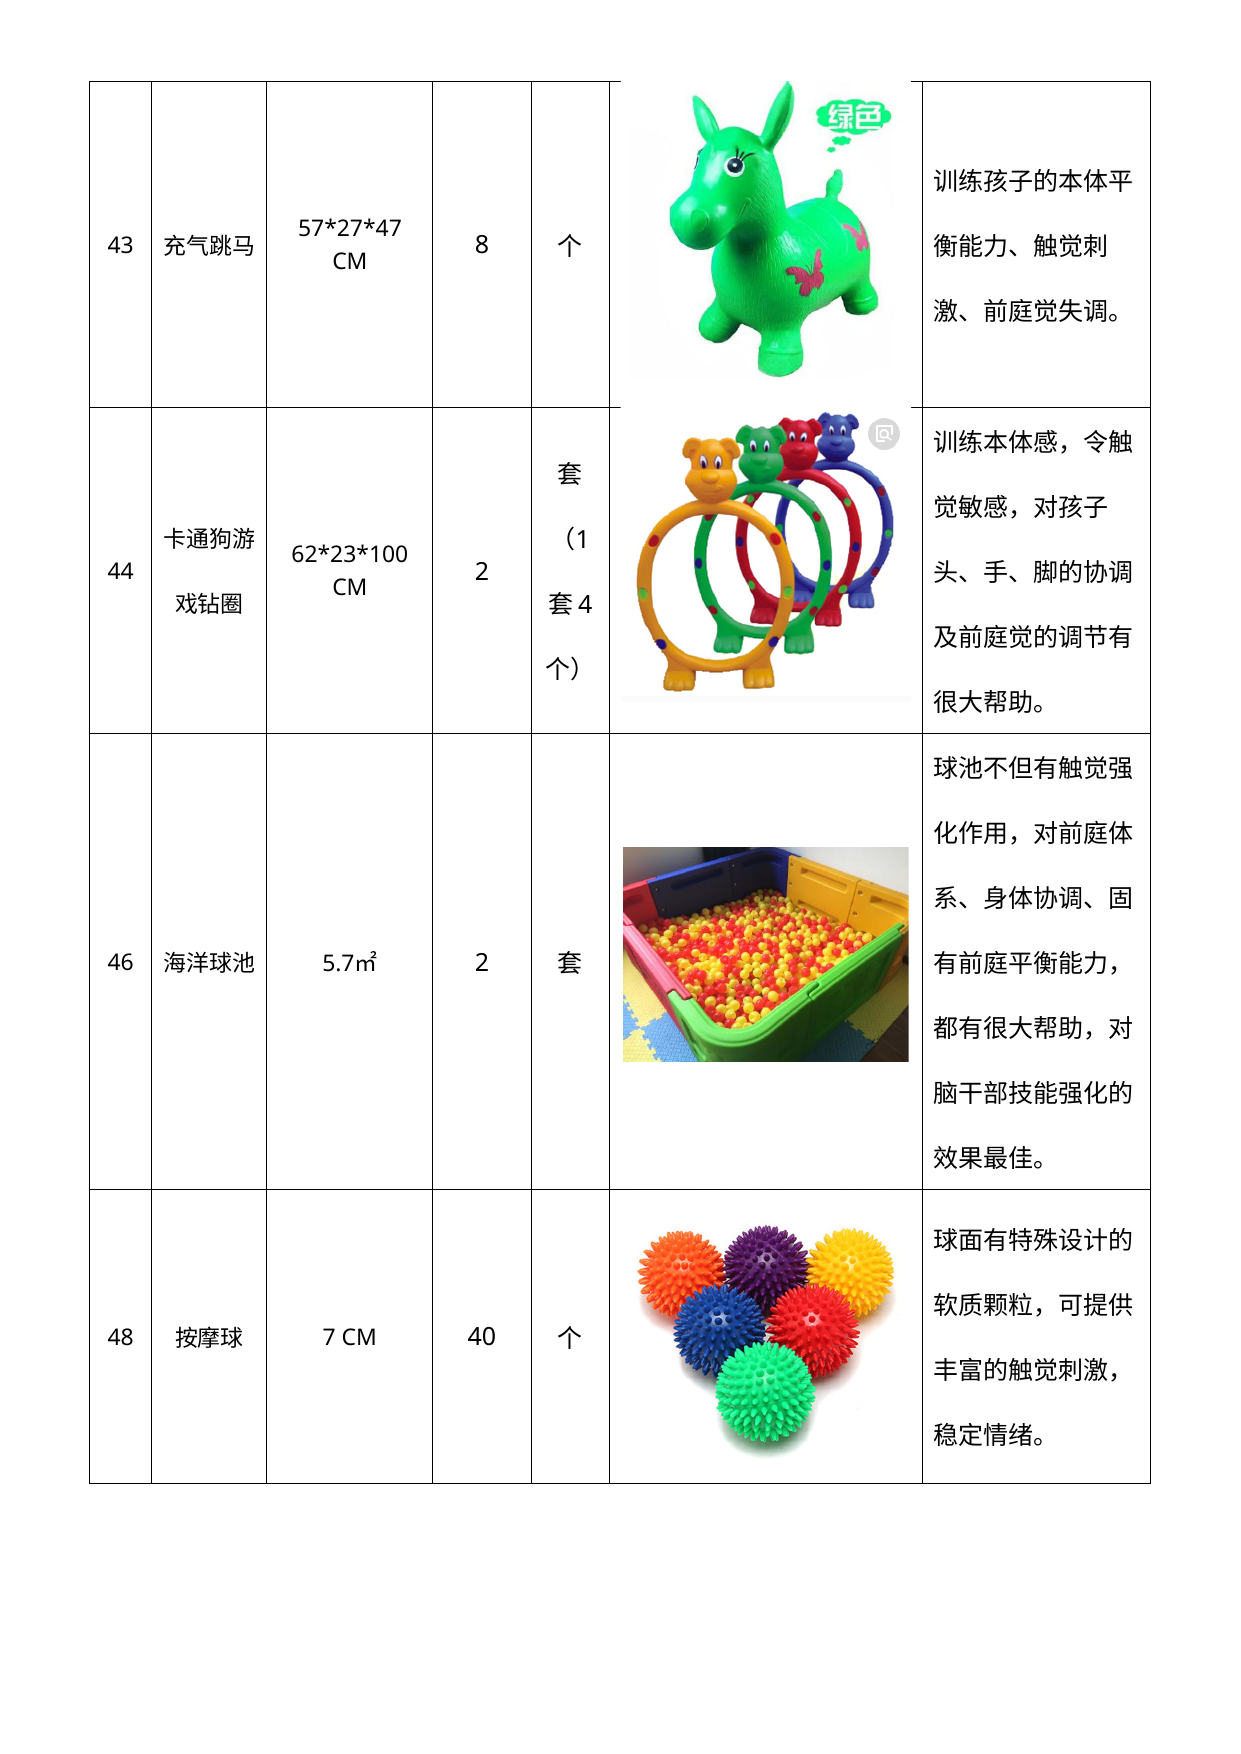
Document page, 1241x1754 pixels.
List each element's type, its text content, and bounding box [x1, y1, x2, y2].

table_cell 按摩球 [152, 1190, 266, 1482]
table_cell 个 [532, 82, 609, 407]
table_cell 2 [433, 734, 531, 1189]
table_cell 46 [90, 734, 151, 1189]
table_cell 44 [90, 408, 151, 733]
picture [620, 81, 911, 380]
table_cell 卡通狗游戏钻圈 [152, 408, 266, 733]
table_cell [610, 1190, 922, 1482]
table_cell 套 [532, 734, 609, 1189]
picture [623, 847, 909, 1062]
table_cell 套 （1套4个） [532, 408, 609, 733]
table_cell 40 [433, 1190, 531, 1482]
table_cell 个 [532, 1190, 609, 1482]
table_cell 训练孩子的本体平衡能力、触觉刺激、前庭觉失调。 [923, 82, 1150, 407]
table_cell [610, 408, 922, 733]
table_cell 充气跳马 [152, 82, 266, 407]
picture [629, 1190, 903, 1463]
table_cell 训练本体感，令触觉敏感，对孩子头、手、脚的协调及前庭觉的调节有很大帮助。 [923, 408, 1150, 733]
table_cell 62*23*100 CM [267, 408, 432, 733]
table_cell 48 [90, 1190, 151, 1482]
table_cell 球面有特殊设计的软质颗粒，可提供丰富的触觉刺激，稳定情绪。 [923, 1190, 1150, 1482]
table_cell 海洋球池 [152, 734, 266, 1189]
table_cell 球池不但有触觉强化作用，对前庭体系、身体协调、固有前庭平衡能力，都有很大帮助，对脑干部技能强化的效果最佳。 [923, 734, 1150, 1189]
table_cell [610, 734, 922, 1189]
table_cell [610, 82, 922, 407]
table_cell 5.7㎡ [267, 734, 432, 1189]
table_cell 43 [90, 82, 151, 407]
table_cell 57*27*47 CM [267, 82, 432, 407]
table_cell 2 [433, 408, 531, 733]
table_cell 7 CM [267, 1190, 432, 1482]
picture [620, 407, 912, 702]
table_cell 8 [433, 82, 531, 407]
